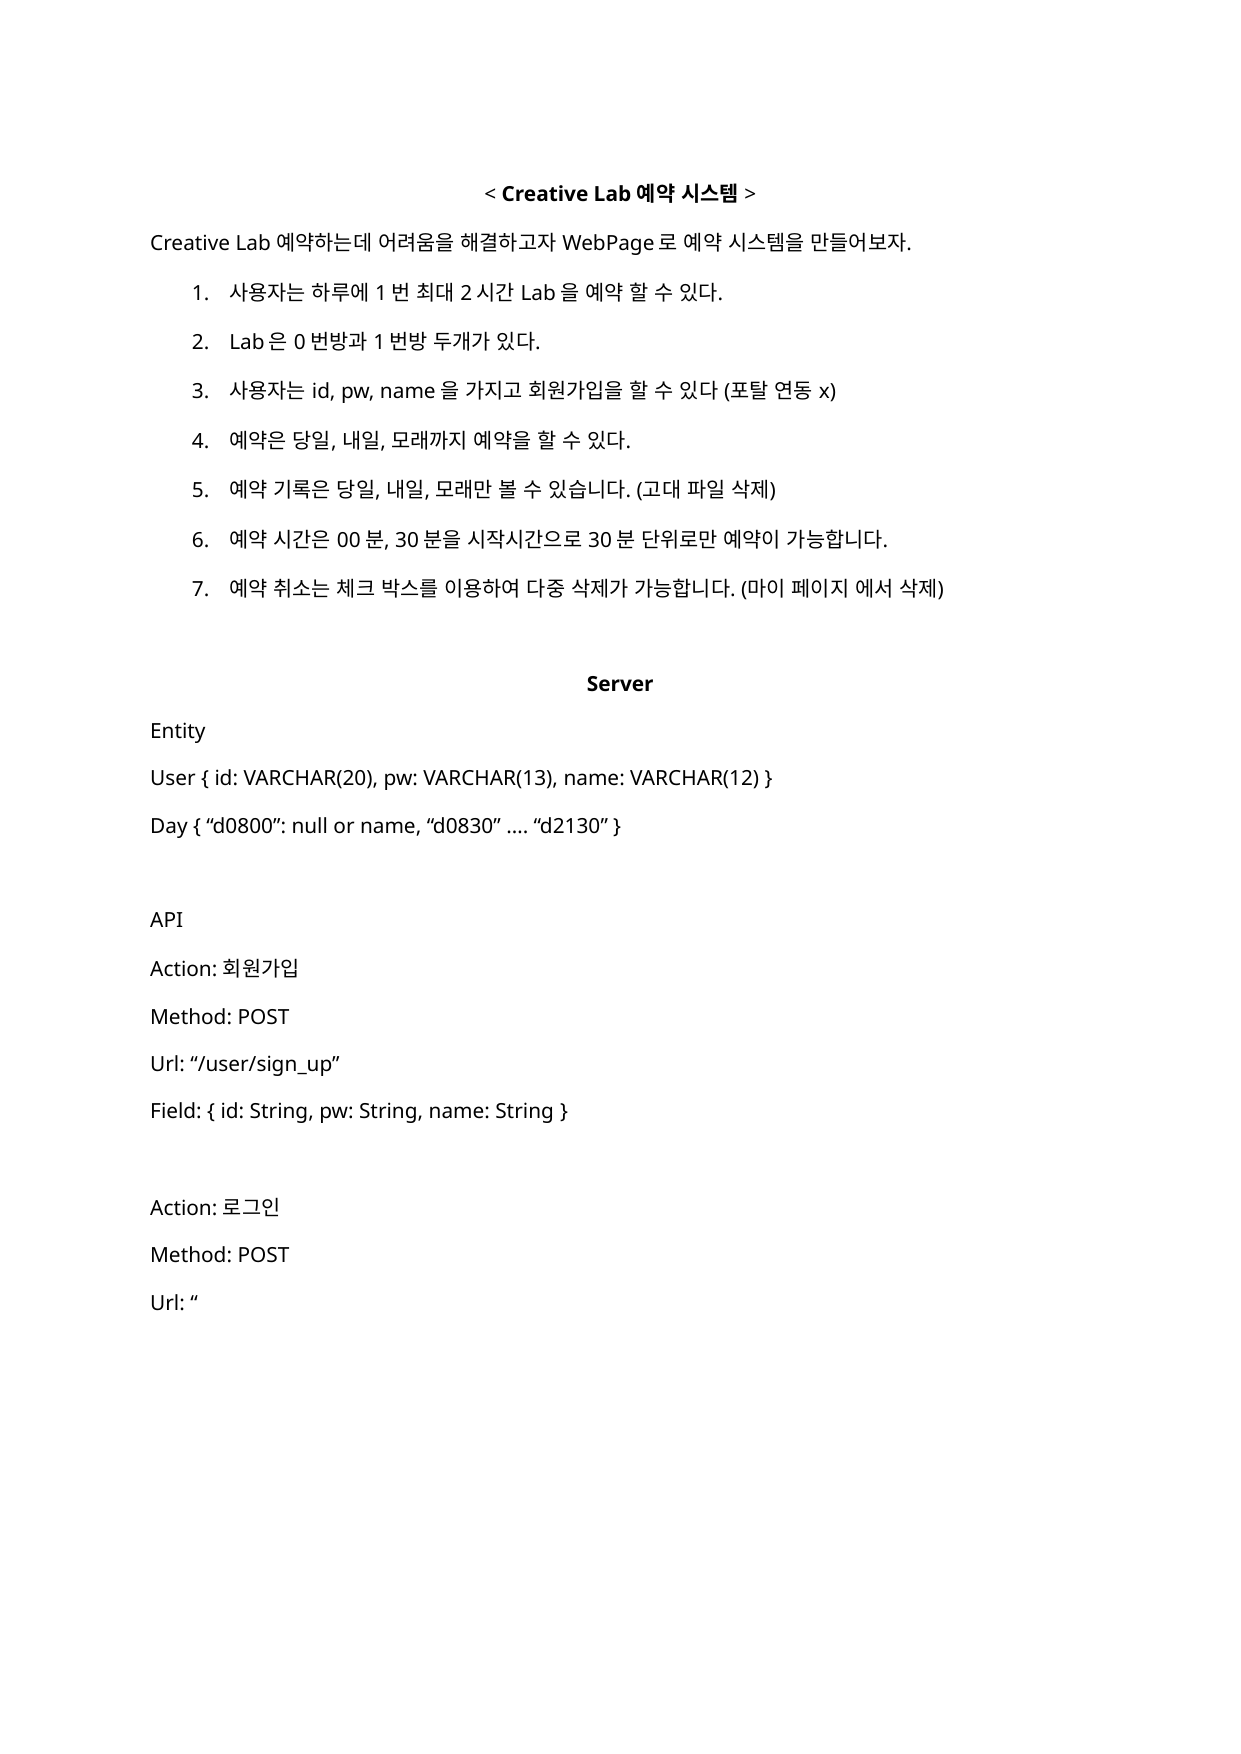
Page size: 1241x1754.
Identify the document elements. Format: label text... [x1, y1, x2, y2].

text Server [150, 669, 1090, 697]
text Url: “/user/sign_up” [150, 1049, 1090, 1078]
text User { id: VARCHAR(20), pw: VARCHAR(13), name: VARCHAR(12) } [150, 763, 1090, 792]
list 예약은 당일, 내일, 모래까지 예약을 할 수 있다. [192, 424, 1090, 454]
text Day { “d0800”: null or name, “d0830” …. “d2130” } [150, 811, 1090, 839]
list 예약 취소는 체크 박스를 이용하여 다중 삭제가 가능합니다. (마이 페이지 에서 삭제) [192, 572, 1090, 602]
text API [150, 905, 1090, 934]
text Action: 로그인 [150, 1191, 1090, 1221]
text Action: 회원가입 [150, 953, 1090, 983]
list 예약 기록은 당일, 내일, 모래만 볼 수 있습니다. (고대 파일 삭제) [192, 473, 1090, 504]
list 예약 시간은 00분, 30분을 시작시간으로 30분 단위로만 예약이 가능합니다. [192, 523, 1090, 553]
text Creative Lab 예약하는데 어려움을 해결하고자 WebPage로 예약 시스템을 만들어보자. [150, 227, 1090, 257]
text Entity [150, 716, 1090, 744]
text Url: “ [150, 1288, 1090, 1316]
text Method: POST [150, 1002, 1090, 1030]
text Method: POST [150, 1241, 1090, 1269]
list Lab은 0번방과 1번방 두개가 있다. [192, 325, 1090, 356]
list 사용자는 id, pw, name을 가지고 회원가입을 할 수 있다 (포탈 연동 x) [192, 375, 1090, 405]
list 사용자는 하루에 1번 최대 2시간 Lab을 예약 할 수 있다. [192, 276, 1090, 306]
text < Creative Lab 예약 시스템 > [150, 177, 1090, 207]
text Field: { id: String, pw: String, name: String } [150, 1097, 1090, 1125]
